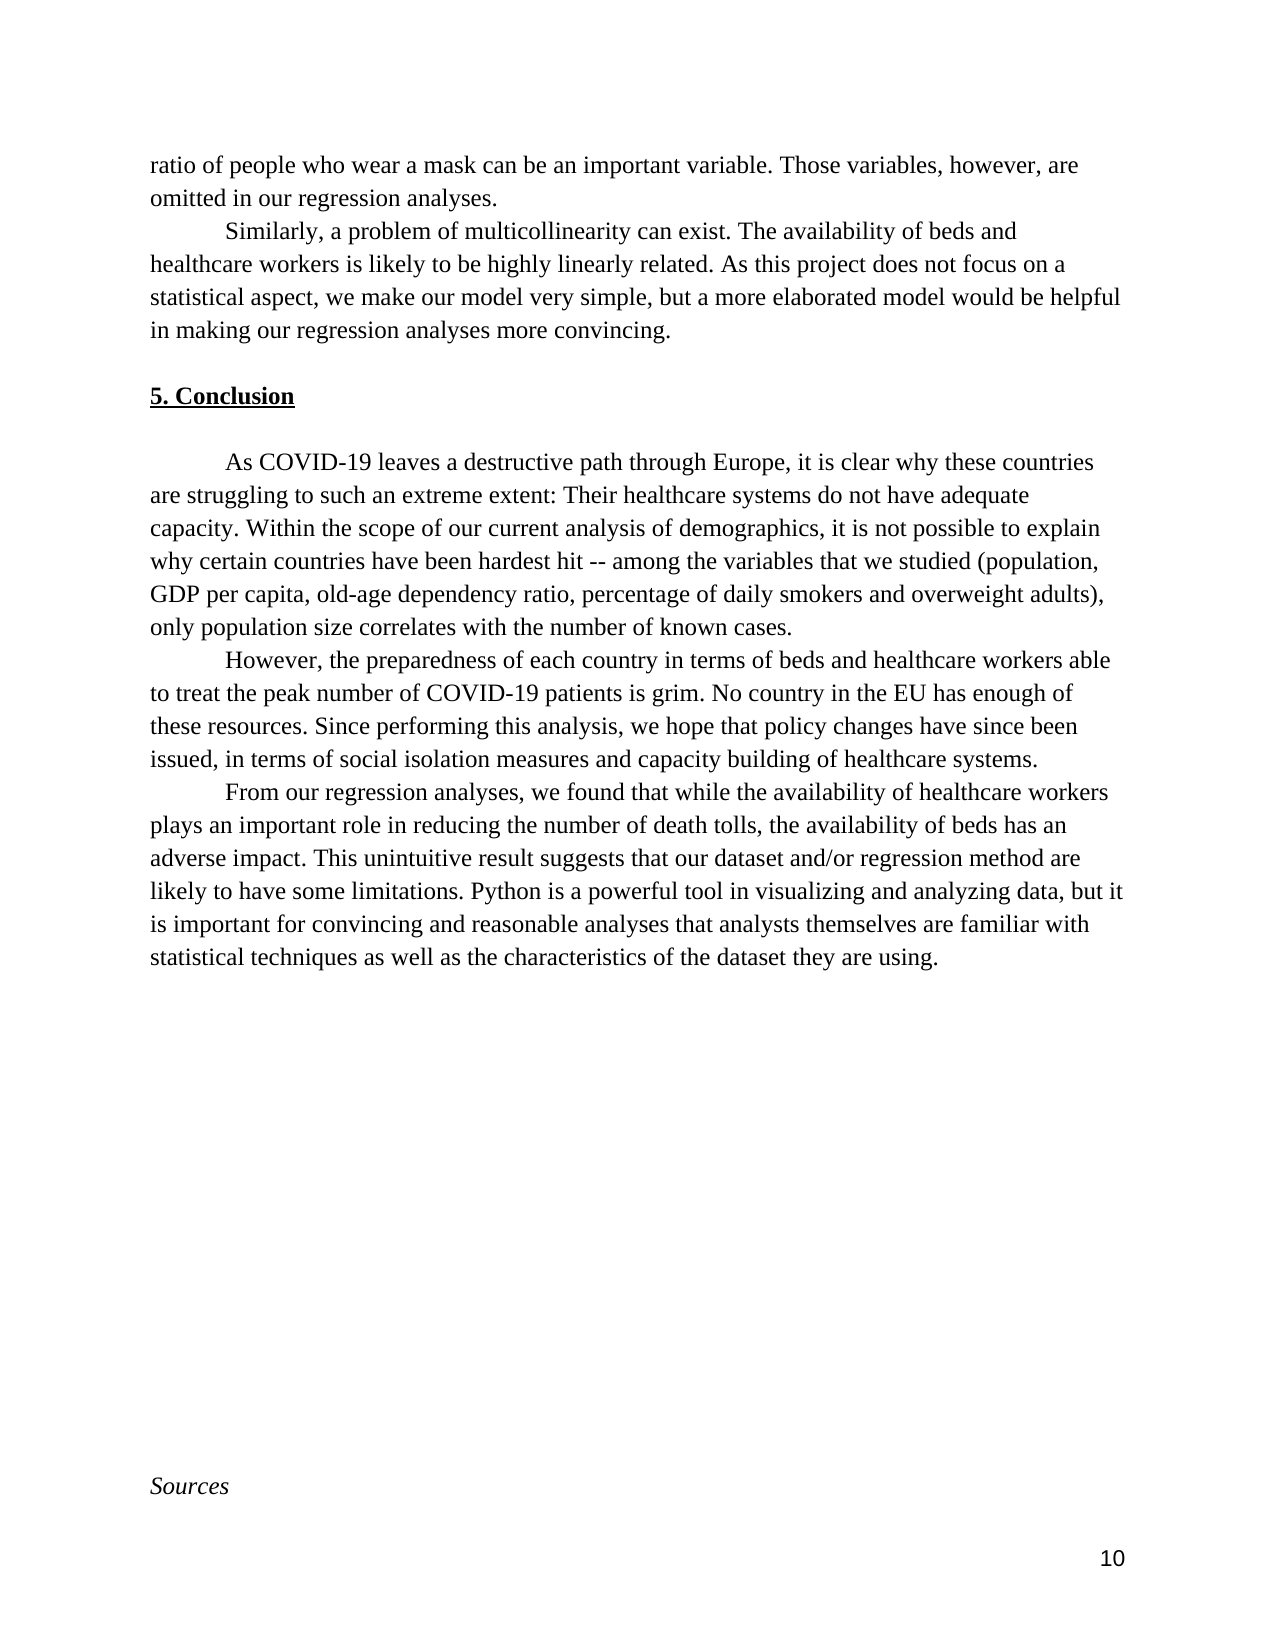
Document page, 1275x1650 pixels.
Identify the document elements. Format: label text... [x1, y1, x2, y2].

text From our regression analyses, we found that while the availability of healthcare workers plays an important role in reducing the number of death tolls, the availability of beds has an adverse impact. This unintuitive result suggests that our dataset and/or regression method are likely to have some limitations. Python is a powerful tool in visualizing and analyzing data, but it is important for convincing and reasonable analyses that analysts themselves are familiar with statistical techniques as well as the characteristics of the dataset they are using. [150, 777, 1125, 971]
text As COVID-19 leaves a destructive path through Europe, it is clear why these countries are struggling to such an extreme extent: Their healthcare systems do not have adequate capacity. Within the scope of our current analysis of demographics, it is not possible to explain why certain countries have been hardest hit -- among the variables that we studied (population, GDP per capita, old-age dependency ratio, percentage of daily smokers and overweight adults), only population size correlates with the number of known cases. [150, 447, 1125, 641]
text However, the preparedness of each country in terms of beds and healthcare workers able to treat the peak number of COVID-19 patients is grim. No country in the EU has enough of these resources. Since performing this analysis, we hope that policy changes have since been issued, in terms of social isolation measures and capacity building of healthcare systems. [150, 645, 1125, 773]
text Sources [150, 1471, 1125, 1499]
text Similarly, a problem of multicollinearity can exist. The availability of beds and healthcare workers is likely to be highly linearly related. As this project does not focus on a statistical aspect, we make our model very simple, but a more elaborated model would be helpful in making our regression analyses more convincing. [150, 216, 1125, 344]
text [150, 150, 1125, 212]
text 5. Conclusion [150, 381, 1125, 410]
